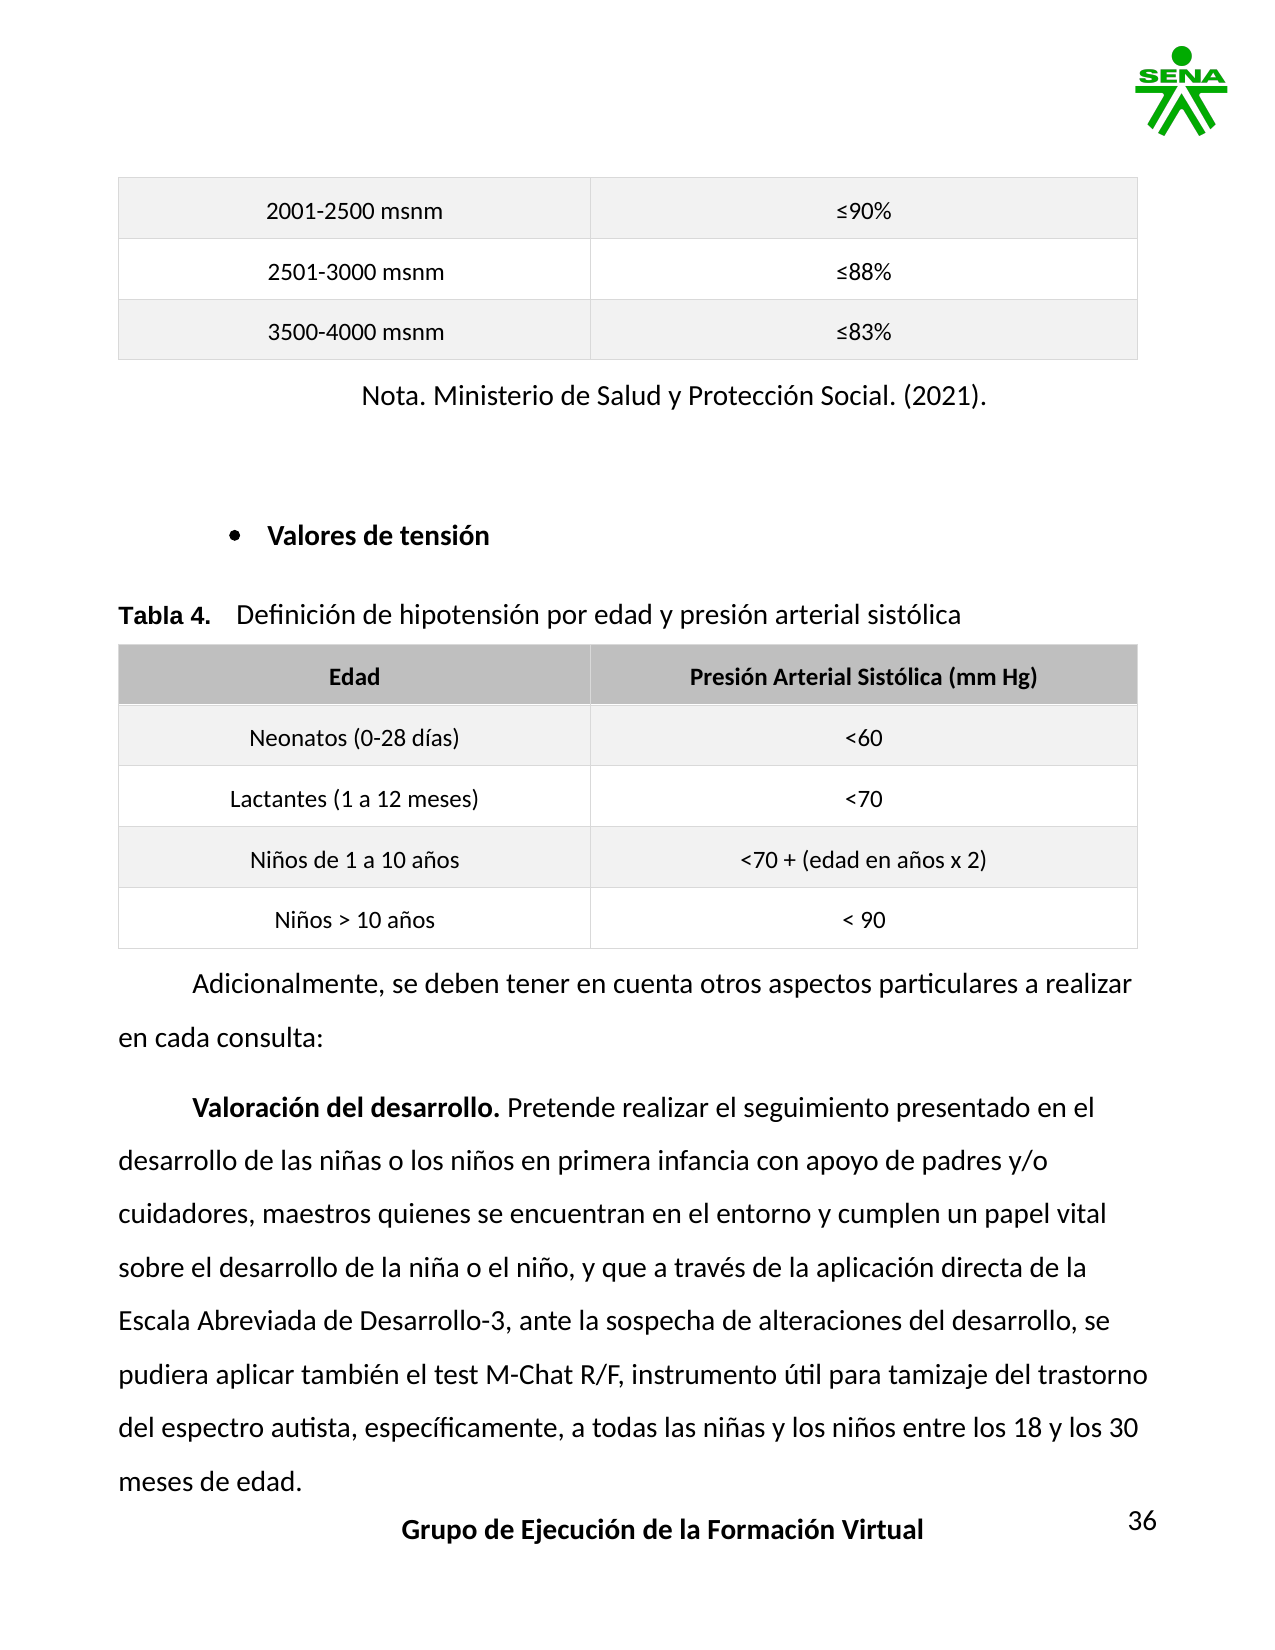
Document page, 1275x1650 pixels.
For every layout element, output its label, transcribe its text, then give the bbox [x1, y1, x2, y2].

table_cell ≤83% [591, 300, 1137, 359]
list Valores de tensión [229, 517, 1157, 553]
table_cell Niños > 10 años [119, 888, 590, 947]
text Valoración del desarrollo. Pretende realizar el seguimiento presentado en el desarrollo de las niñas o los niños en primera infancia con apoyo de padres y/o cuidadores, maestros quienes se encuentran en el entorno y cumplen un papel vital sobre el desarrollo de la niña o el niño, y que a través de la aplicación directa de la Escala Abreviada de Desarrollo-3, ante la sospecha de alteraciones del desarrollo, se pudiera aplicar también el test M-Chat R/F, instrumento útil para tamizaje del trastorno del espectro autista, específicamente, a todas las niñas y los niños entre los 18 y los 30 meses de edad. [118, 1089, 1157, 1498]
table_header Edad [119, 645, 590, 704]
text Adicionalmente, se deben tener en cuenta otros aspectos particulares a realizar en cada consulta: [118, 965, 1157, 1054]
table_cell <70 [591, 766, 1137, 826]
table_cell 2501-3000 msnm [119, 239, 590, 299]
table_cell 2001-2500 msnm [119, 178, 590, 238]
table_cell Lactantes (1 a 12 meses) [119, 766, 590, 826]
picture [1135, 46, 1228, 136]
table_cell Neonatos (0-28 días) [119, 706, 590, 765]
table_header Presión Arterial Sistólica (mm Hg) [591, 645, 1137, 704]
table_cell <70 + (edad en años x 2) [591, 827, 1137, 887]
table_cell Niños de 1 a 10 años [119, 827, 590, 887]
table_cell ≤90% [591, 178, 1137, 238]
table_cell <60 [591, 706, 1137, 765]
table_cell ≤88% [591, 239, 1137, 299]
text Definición de hipotensión por edad y presión arterial sistólica [118, 596, 1157, 631]
table_cell < 90 [591, 888, 1137, 947]
text Nota. Ministerio de Salud y Protección Social. (2021). [118, 377, 1157, 413]
table_cell 3500-4000 msnm [119, 300, 590, 359]
